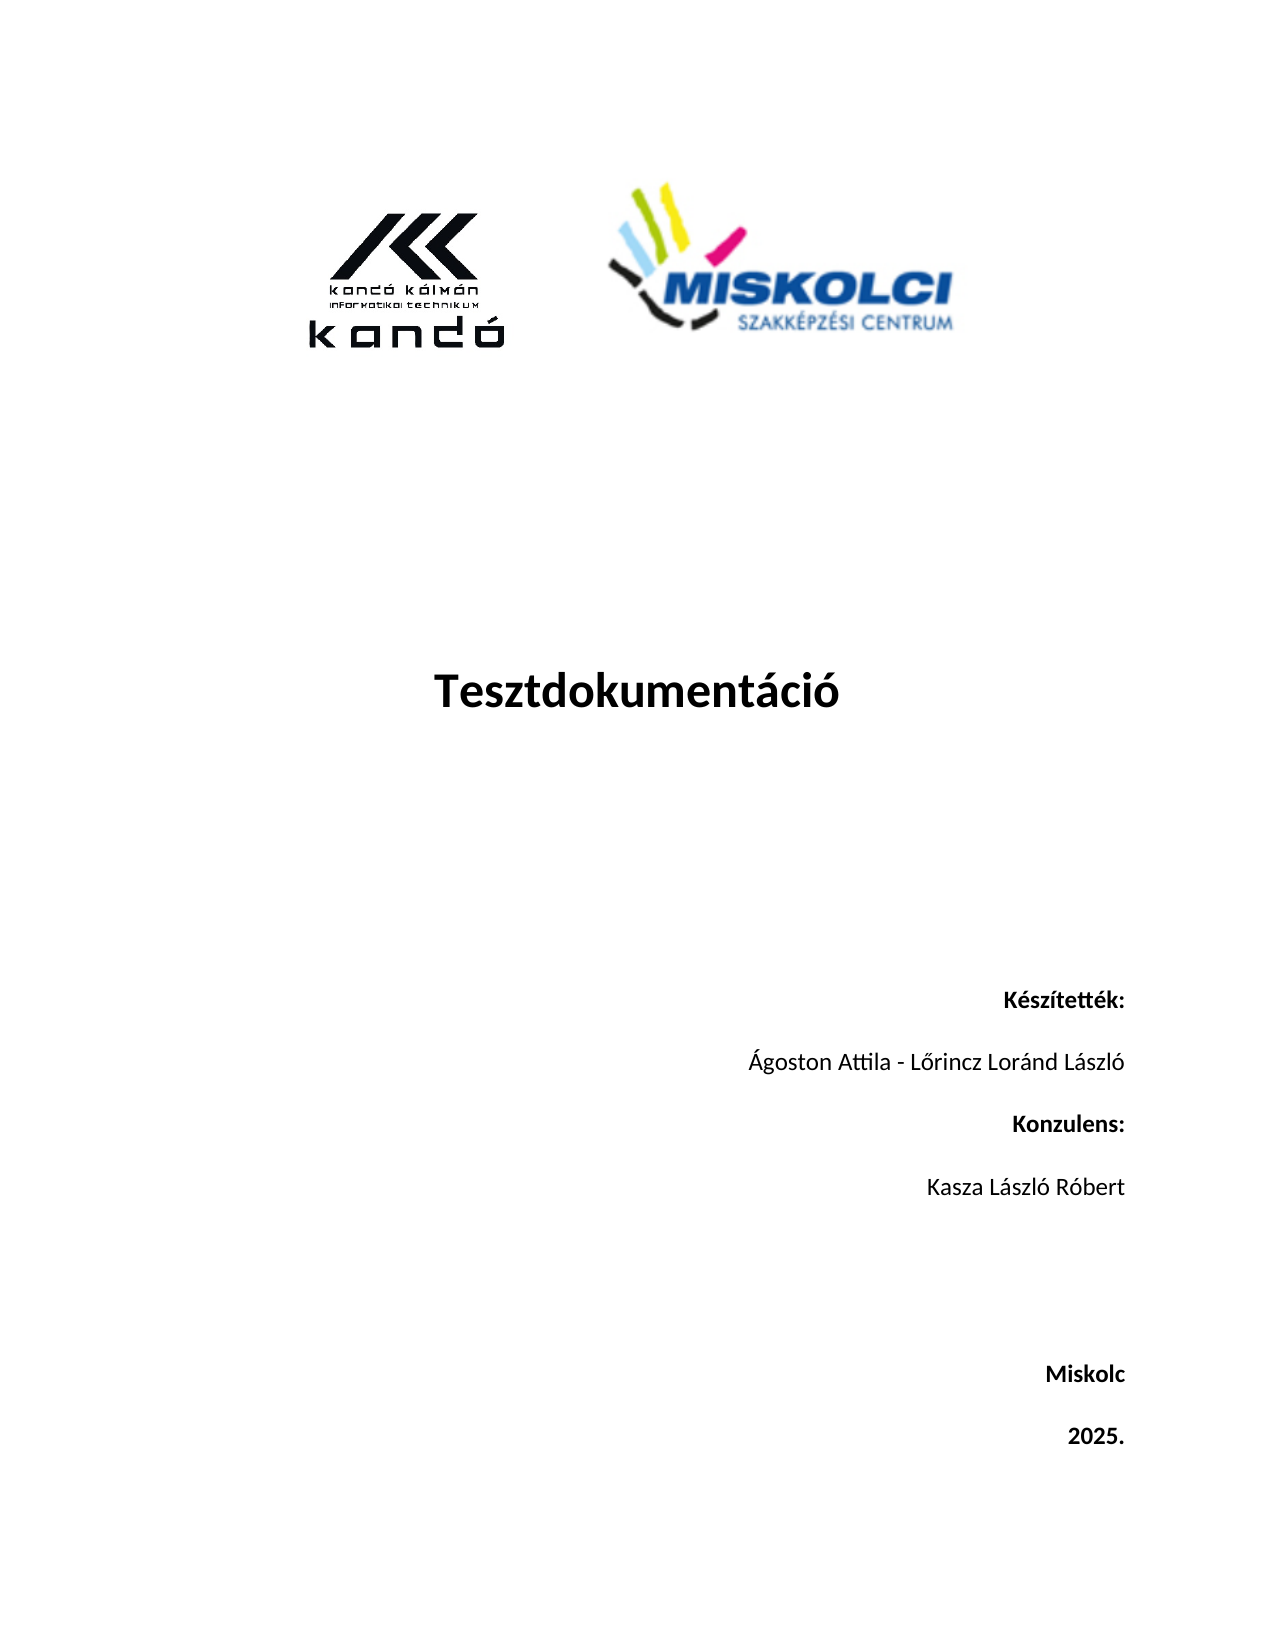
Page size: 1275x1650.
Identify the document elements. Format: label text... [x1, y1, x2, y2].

text Kasza László Róbert [150, 1171, 1125, 1201]
text Tesztdokumentáció [150, 659, 1125, 720]
text Készítették: [150, 984, 1125, 1014]
picture [262, 150, 1013, 412]
text Konzulens: [150, 1108, 1125, 1139]
text Miskolc [150, 1358, 1125, 1389]
text Ágoston Attila - Lőrincz Loránd László [150, 1046, 1125, 1077]
text 2025. [150, 1421, 1125, 1451]
